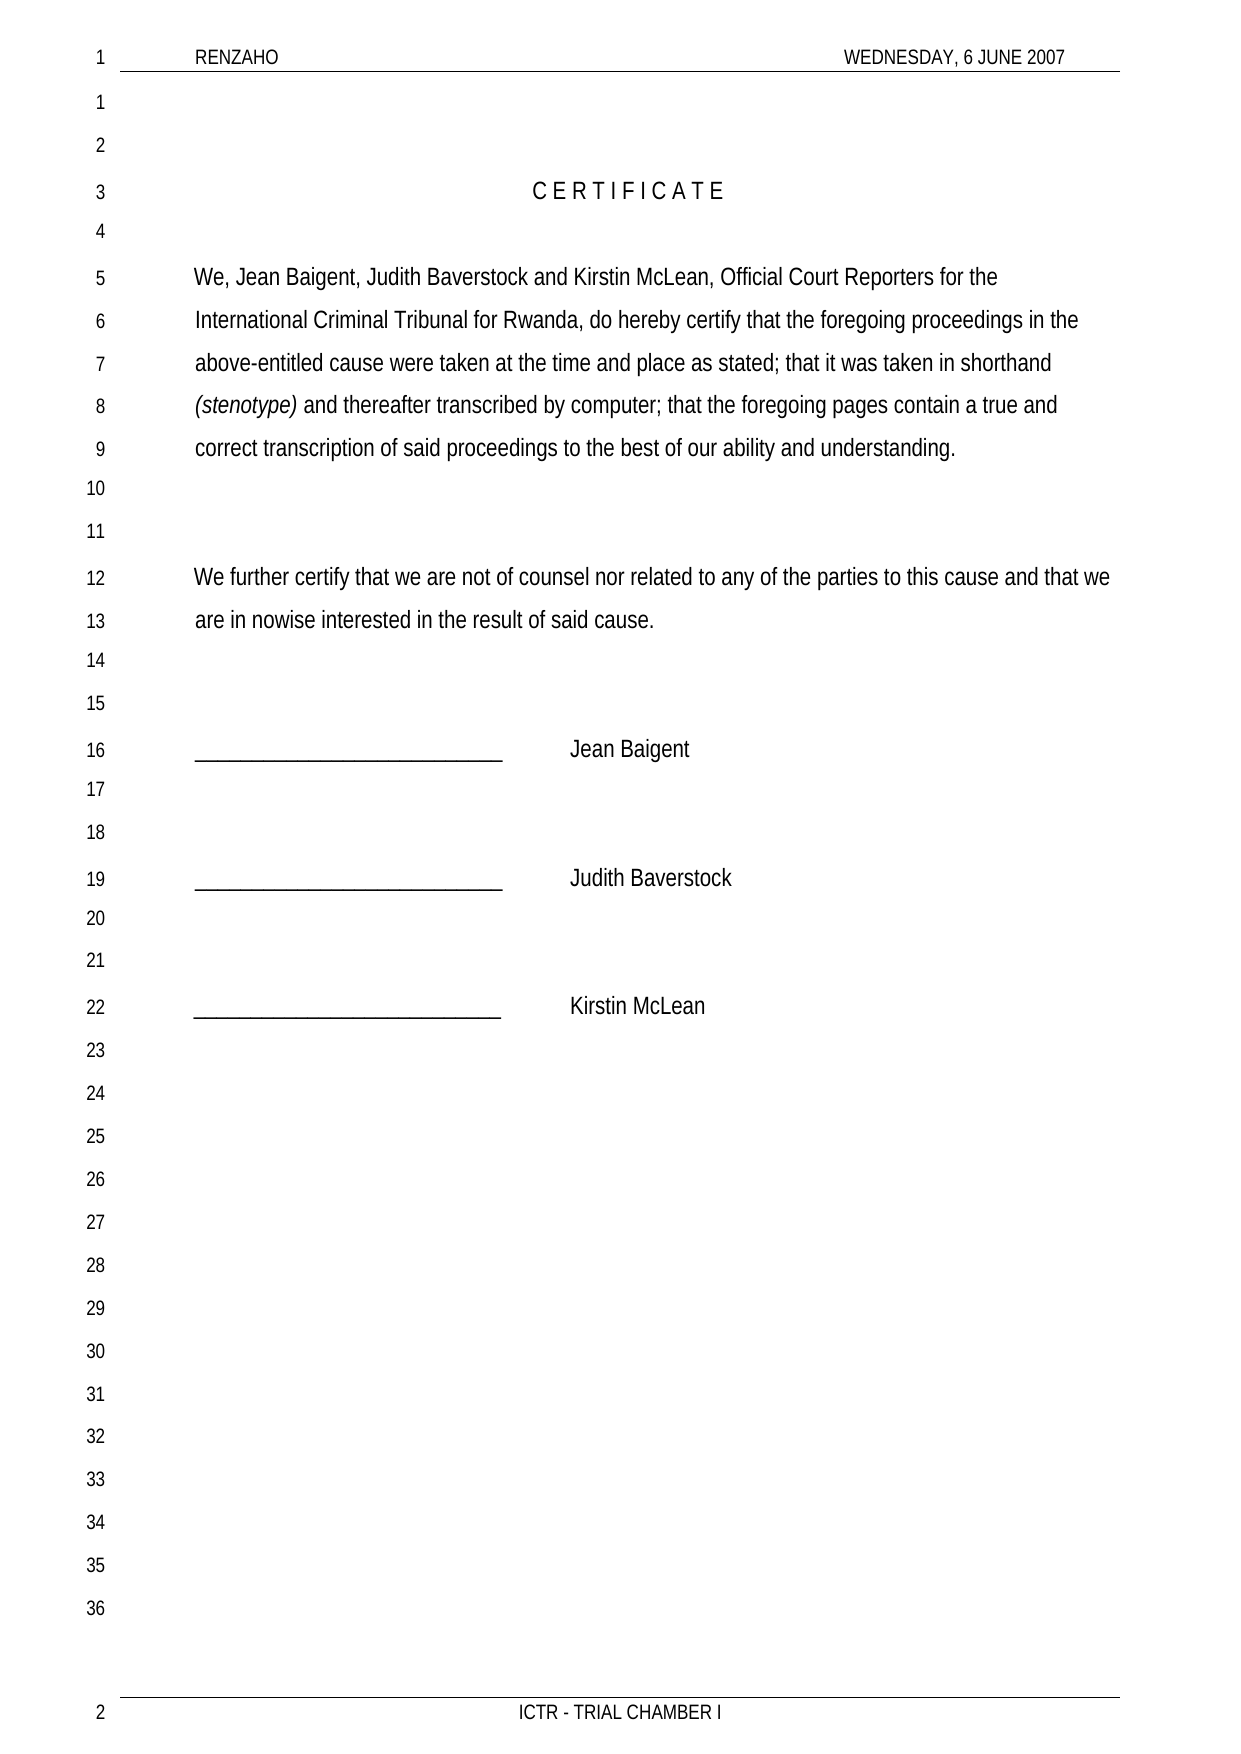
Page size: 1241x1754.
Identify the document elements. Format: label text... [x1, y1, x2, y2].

text ___________________________ Judith Baverstock [135, 862, 1120, 891]
text We, Jean Baigent, Judith Baverstock and Kirstin McLean, Official Court Reporters for the International Criminal Tribunal for Rwanda, do hereby certify that the foregoing proceedings in the above-entitled cause were taken at the time and place as stated; that it was taken in shorthand (stenotype) and thereafter transcribed by computer; that the foregoing pages contain a true and correct transcription of said proceedings to the best of our ability and understanding. [193, 262, 1120, 462]
text ___________________________ Kirstin McLean [193, 991, 1120, 1664]
text ___________________________ Jean Baigent [135, 734, 1120, 762]
text We further certify that we are not of counsel nor related to any of the parties to this cause and that we are in nowise interested in the result of said cause. [193, 562, 1120, 634]
text C E R T I F I C A T E [135, 176, 1120, 204]
